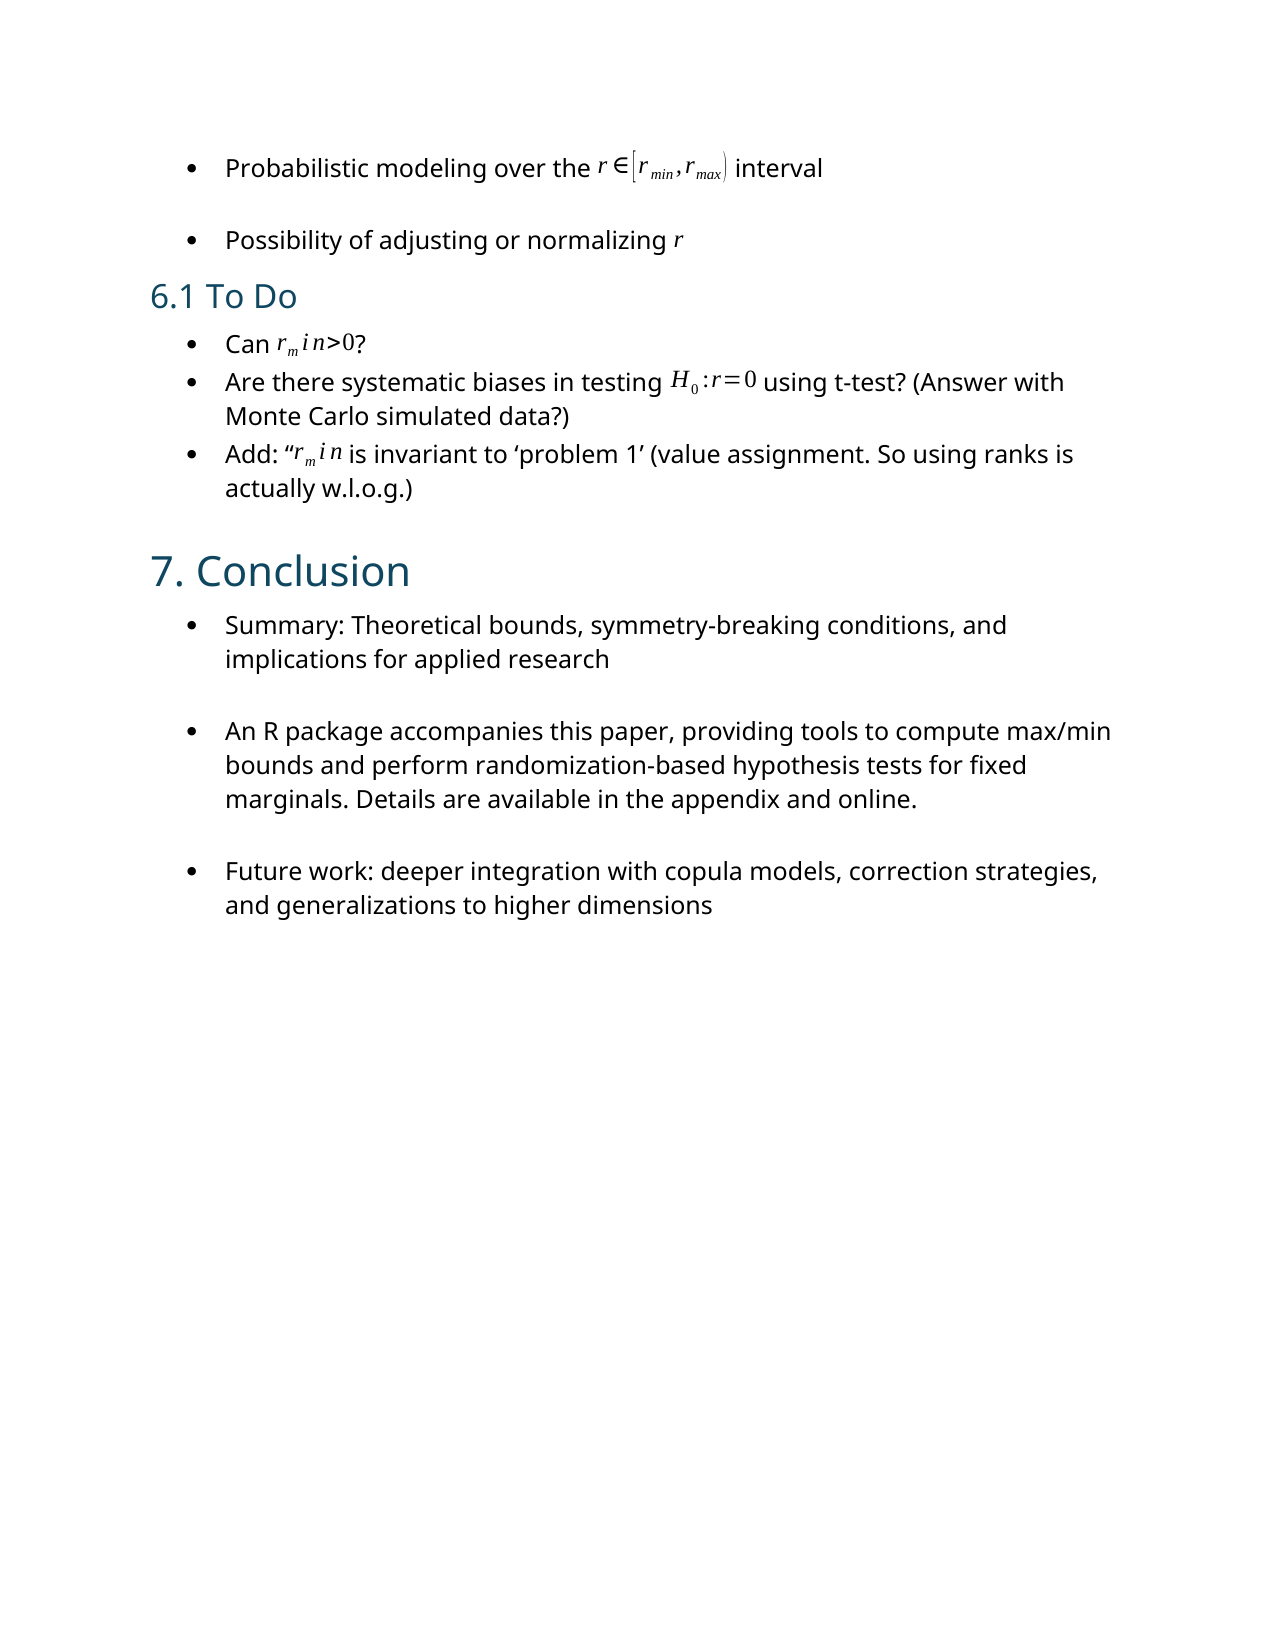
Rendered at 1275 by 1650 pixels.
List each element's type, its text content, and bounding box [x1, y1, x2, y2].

list Can ? [187, 327, 1125, 361]
list Summary: Theoretical bounds, symmetry-breaking conditions, and implications for applied research [187, 607, 1125, 709]
list Probabilistic modeling over the interval [187, 150, 1125, 219]
list An R package accompanies this paper, providing tools to compute max/min bounds and perform randomization-based hypothesis tests for fixed marginals. Details are available in the appendix and online. [187, 713, 1125, 849]
list Possibility of adjusting or normalizing [187, 222, 1125, 257]
subtitle 6.1 To Do [150, 273, 1125, 319]
list Are there systematic biases in testing using t-test? (Answer with Monte Carlo simulated data?) [187, 365, 1125, 433]
subtitle 7. Conclusion [150, 542, 1125, 599]
list Future work: deeper integration with copula models, correction strategies, and generalizations to higher dimensions [187, 853, 1125, 921]
list Add: “ is invariant to ‘problem 1’ (value assignment. So using ranks is actually w.l.o.g.) [187, 437, 1125, 505]
